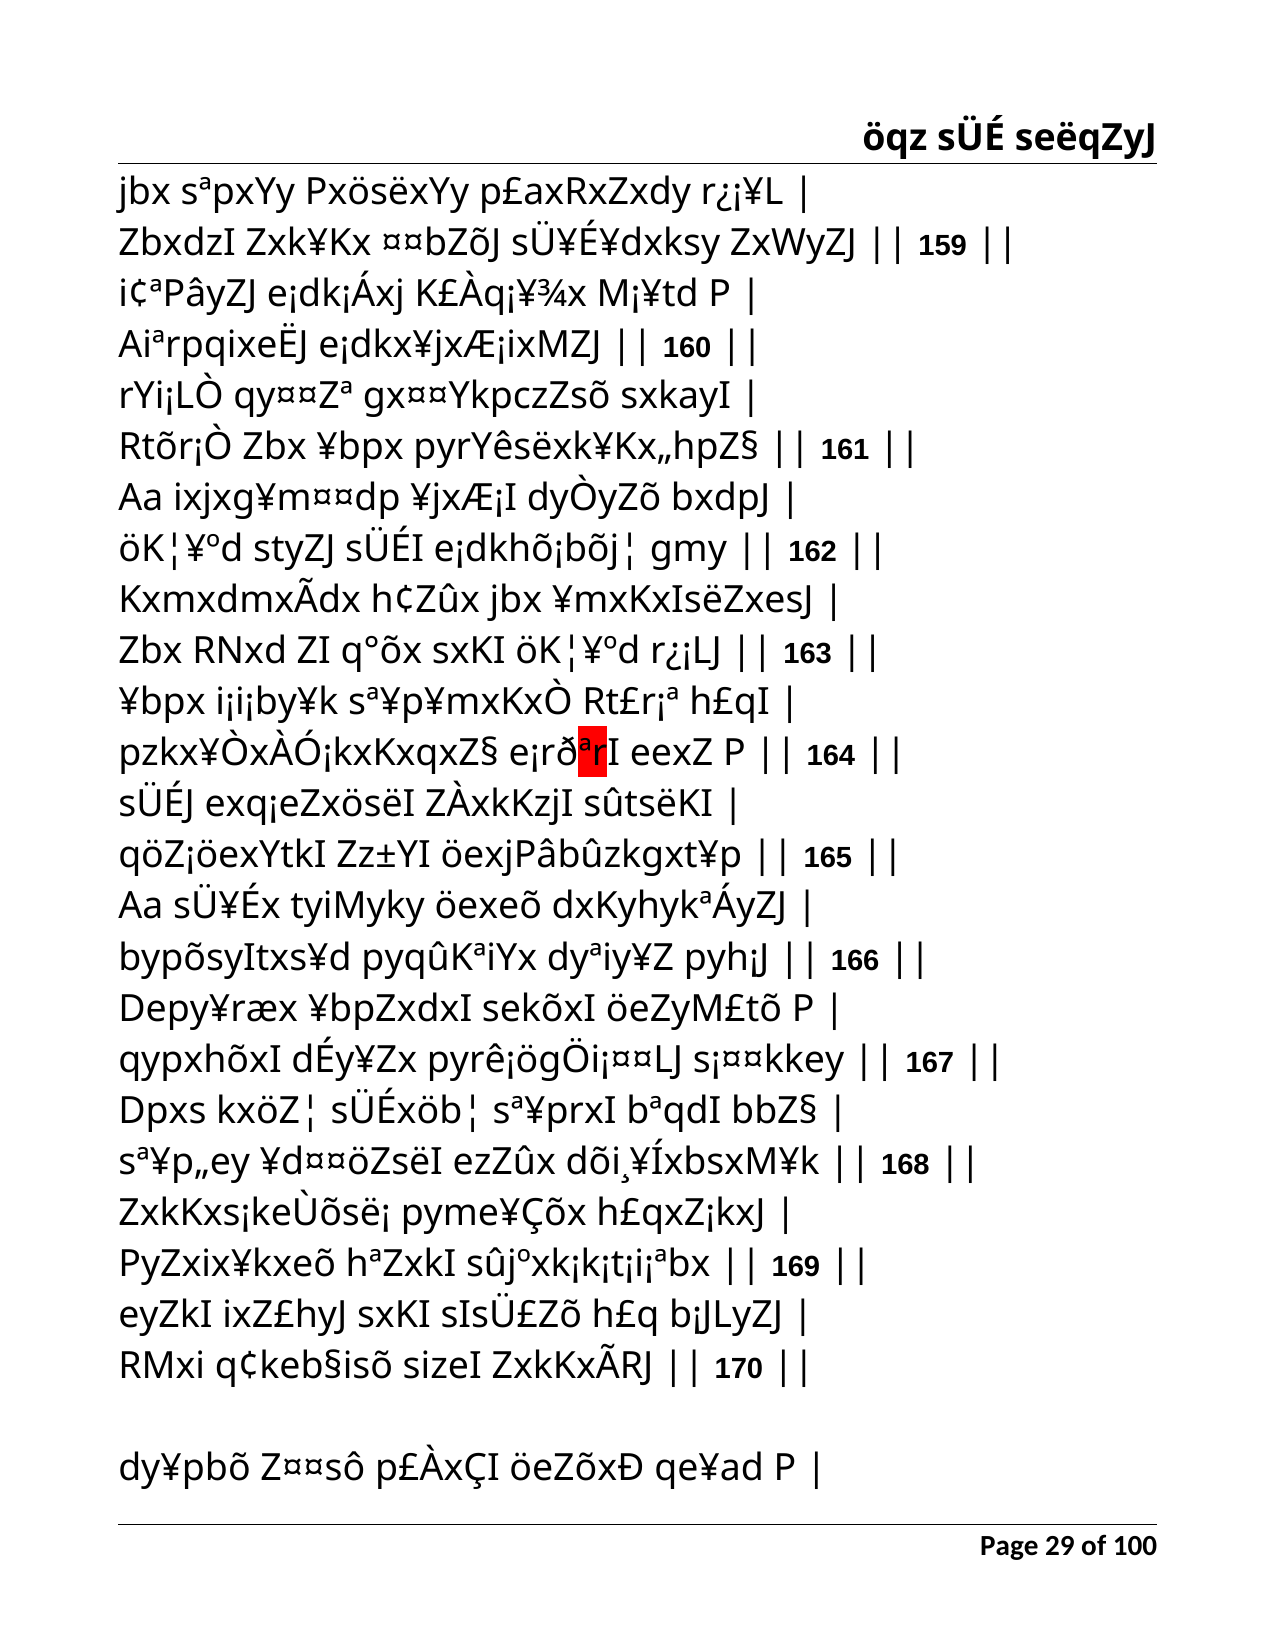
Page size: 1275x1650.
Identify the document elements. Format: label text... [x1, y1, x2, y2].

text Aa ixjxg¥m¤¤dp ¥jxÆ¡I dyÒyZõ bxdpJ | [118, 471, 1216, 522]
text RMxi q¢keb§isõ sizeI ZxkKxÃRJ || 170 || [118, 1338, 1216, 1389]
text KxmxdmxÃdx h¢Zûx jbx ¥mxKxIsëZxesJ | [118, 573, 1216, 624]
text AiªrpqixeËJ e¡dkx¥jxÆ¡ixMZJ || 160 || [118, 317, 1216, 368]
text i¢ªPâyZJ e¡dk¡Áxj K£Àq¡¥¾x M¡¥td P | [118, 266, 1216, 317]
text sª¥p„ey ¥d¤¤öZsëI ezZûx dõi¸¥ÍxbsxM¥k || 168 || [118, 1134, 1216, 1185]
text öK¦¥ºd styZJ sÜÉI e¡dkhõ¡bõj¦ gmy || 162 || [118, 522, 1216, 573]
text pzkx¥ÒxÀÓ¡kxKxqxZ§ e¡rðªrI eexZ P || 164 || [607, 726, 1216, 777]
text Rtõr¡Ò Zbx ¥bpx pyrYêsëxk¥Kx„hpZ§ || 161 || [118, 419, 1216, 471]
text rYi¡LÒ qy¤¤Zª gx¤¤YkpczZsõ sxkayI | [118, 368, 1216, 419]
text bypõsyItxs¥d pyqûKªiYx dyªiy¥Z pyh¡J || 166 || [118, 930, 1216, 981]
text Dpxs kxöZ¦ sÜÉxöb¦ sª¥prxI bªqdI bbZ§ | [118, 1083, 1216, 1134]
text Zbx RNxd ZI q°õx sxKI öK¦¥ºd r¿¡LJ || 163 || [118, 624, 1216, 675]
text jbx sªpxYy PxösëxYy p£axRxZxdy r¿¡¥L | [118, 164, 1216, 215]
text sÜÉJ exq¡eZxösëI ZÀxkKzjI sûtsëKI | [118, 777, 1216, 828]
text PyZxix¥kxeõ hªZxkI sûjºxk¡k¡t¡i¡ªbx || 169 || [118, 1236, 1216, 1287]
text pzkx¥ÒxÀÓ¡kxKxqxZ§ e¡rðªrI eexZ P || 164 || [118, 726, 578, 777]
text dy¥pbõ Z¤¤sô p£ÀxÇI öeZõxÐ qe¥ad P | [118, 1440, 1216, 1491]
text qypxhõxI dÉy¥Zx pyrê¡ögÖi¡¤¤LJ s¡¤¤kkey || 167 || [118, 1032, 1216, 1083]
text Depy¥ræx ¥bpZxdxI sekõxI öeZyM£tõ P | [118, 981, 1216, 1032]
text qöZ¡öexYtkI Zz±YI öexjPâbûzkgxt¥p || 165 || [118, 828, 1216, 879]
text ZbxdzI Zxk¥Kx ¤¤bZõJ sÜ¥É¥dxksy ZxWyZJ || 159 || [118, 215, 1216, 266]
text eyZkI ixZ£hyJ sxKI sIsÜ£Zõ h£q b¡JLyZJ | [118, 1287, 1216, 1338]
text ZxkKxs¡keÙõsë¡ pyme¥Çõx h£qxZ¡kxJ | [118, 1185, 1216, 1236]
text ¥bpx i¡i¡by¥k sª¥p¥mxKxÒ Rt£r¡ª h£qI | [118, 675, 1216, 726]
text Aa sÜ¥Éx tyiMyky öexeõ dxKyhykªÁyZJ | [118, 879, 1216, 930]
